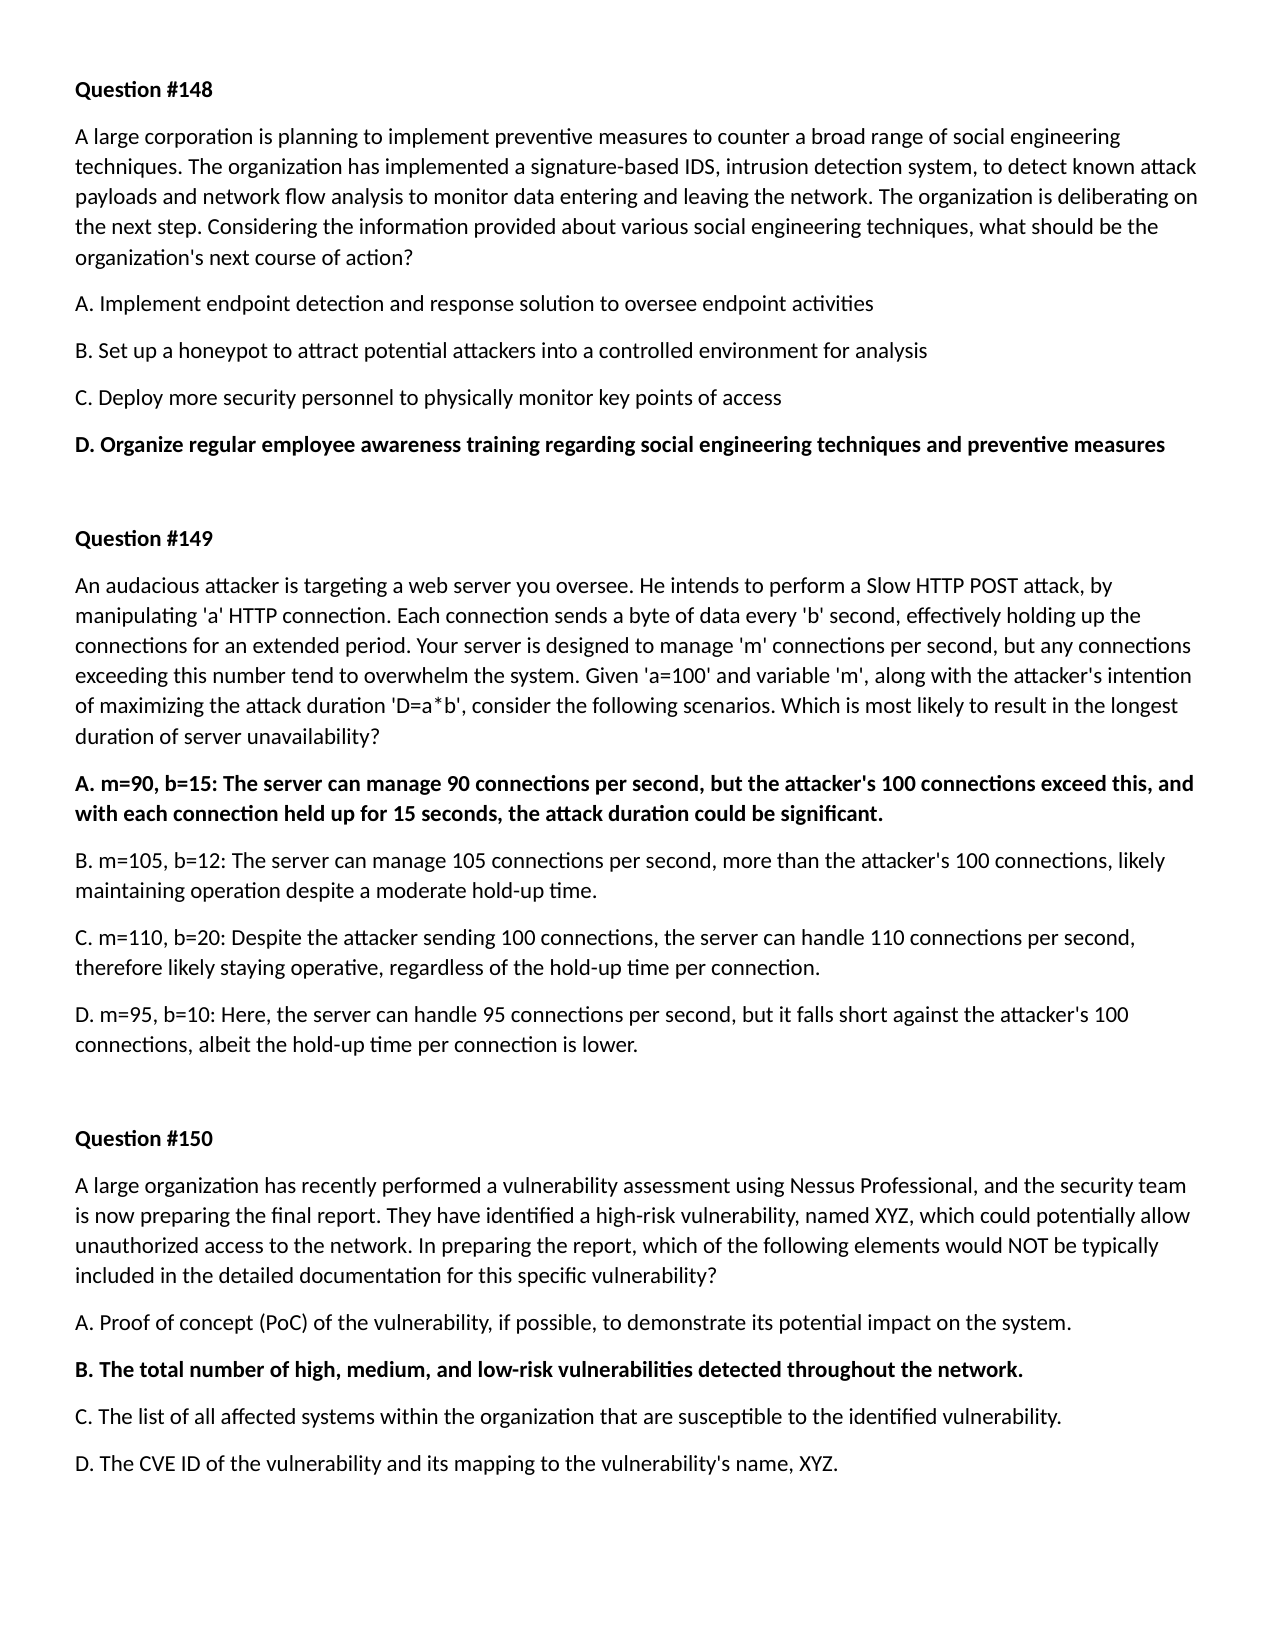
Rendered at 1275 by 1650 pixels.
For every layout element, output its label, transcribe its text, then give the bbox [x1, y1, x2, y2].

text B. The total number of high, medium, and low-risk vulnerabilities detected throughout the network. [75, 1355, 1200, 1383]
text C. The list of all affected systems within the organization that are susceptible to the identified vulnerability. [75, 1402, 1200, 1430]
text D. m=95, b=10: Here, the server can handle 95 connections per second, but it falls short against the attacker's 100 connections, albeit the hold-up time per connection is lower. [75, 1000, 1200, 1058]
text A large corporation is planning to implement preventive measures to counter a broad range of social engineering techniques. The organization has implemented a signature-based IDS, intrusion detection system, to detect known attack payloads and network flow analysis to monitor data entering and leaving the network. The organization is deliberating on the next step. Considering the information provided about various social engineering techniques, what should be the organization's next course of action? [75, 122, 1200, 271]
text D. The CVE ID of the vulnerability and its mapping to the vulnerability's name, XYZ. [75, 1449, 1200, 1477]
text A. m=90, b=15: The server can manage 90 connections per second, but the attacker's 100 connections exceed this, and with each connection held up for 15 seconds, the attack duration could be significant. [75, 769, 1200, 827]
text A. Implement endpoint detection and response solution to oversee endpoint activities [75, 289, 1200, 318]
text B. m=105, b=12: The server can manage 105 connections per second, more than the attacker's 100 connections, likely maintaining operation despite a moderate hold-up time. [75, 846, 1200, 904]
text C. m=110, b=20: Despite the attacker sending 100 connections, the server can handle 110 connections per second, therefore likely staying operative, regardless of the hold-up time per connection. [75, 923, 1200, 981]
text C. Deploy more security personnel to physically monitor key points of access [75, 383, 1200, 411]
text A. Proof of concept (PoC) of the vulnerability, if possible, to demonstrate its potential impact on the system. [75, 1308, 1200, 1336]
text D. Organize regular employee awareness training regarding social engineering techniques and preventive measures [75, 430, 1200, 458]
text A large organization has recently performed a vulnerability assessment using Nessus Professional, and the security team is now preparing the final report. They have identified a high-risk vulnerability, named XYZ, which could potentially allow unauthorized access to the network. In preparing the report, which of the following elements would NOT be typically included in the detailed documentation for this specific vulnerability? [75, 1171, 1200, 1289]
text An audacious attacker is targeting a web server you oversee. He intends to perform a Slow HTTP POST attack, by manipulating 'a' HTTP connection. Each connection sends a byte of data every 'b' second, effectively holding up the connections for an extended period. Your server is designed to manage 'm' connections per second, but any connections exceeding this number tend to overwhelm the system. Given 'a=100' and variable 'm', along with the attacker's intention of maximizing the attack duration 'D=a*b', consider the following scenarios. Which is most likely to result in the longest duration of server unavailability? [75, 571, 1200, 750]
text Question #148 [75, 75, 1200, 103]
text Question #149 [75, 524, 1200, 552]
text B. Set up a honeypot to attract potential attackers into a controlled environment for analysis [75, 336, 1200, 364]
text Question #150 [75, 1124, 1200, 1152]
